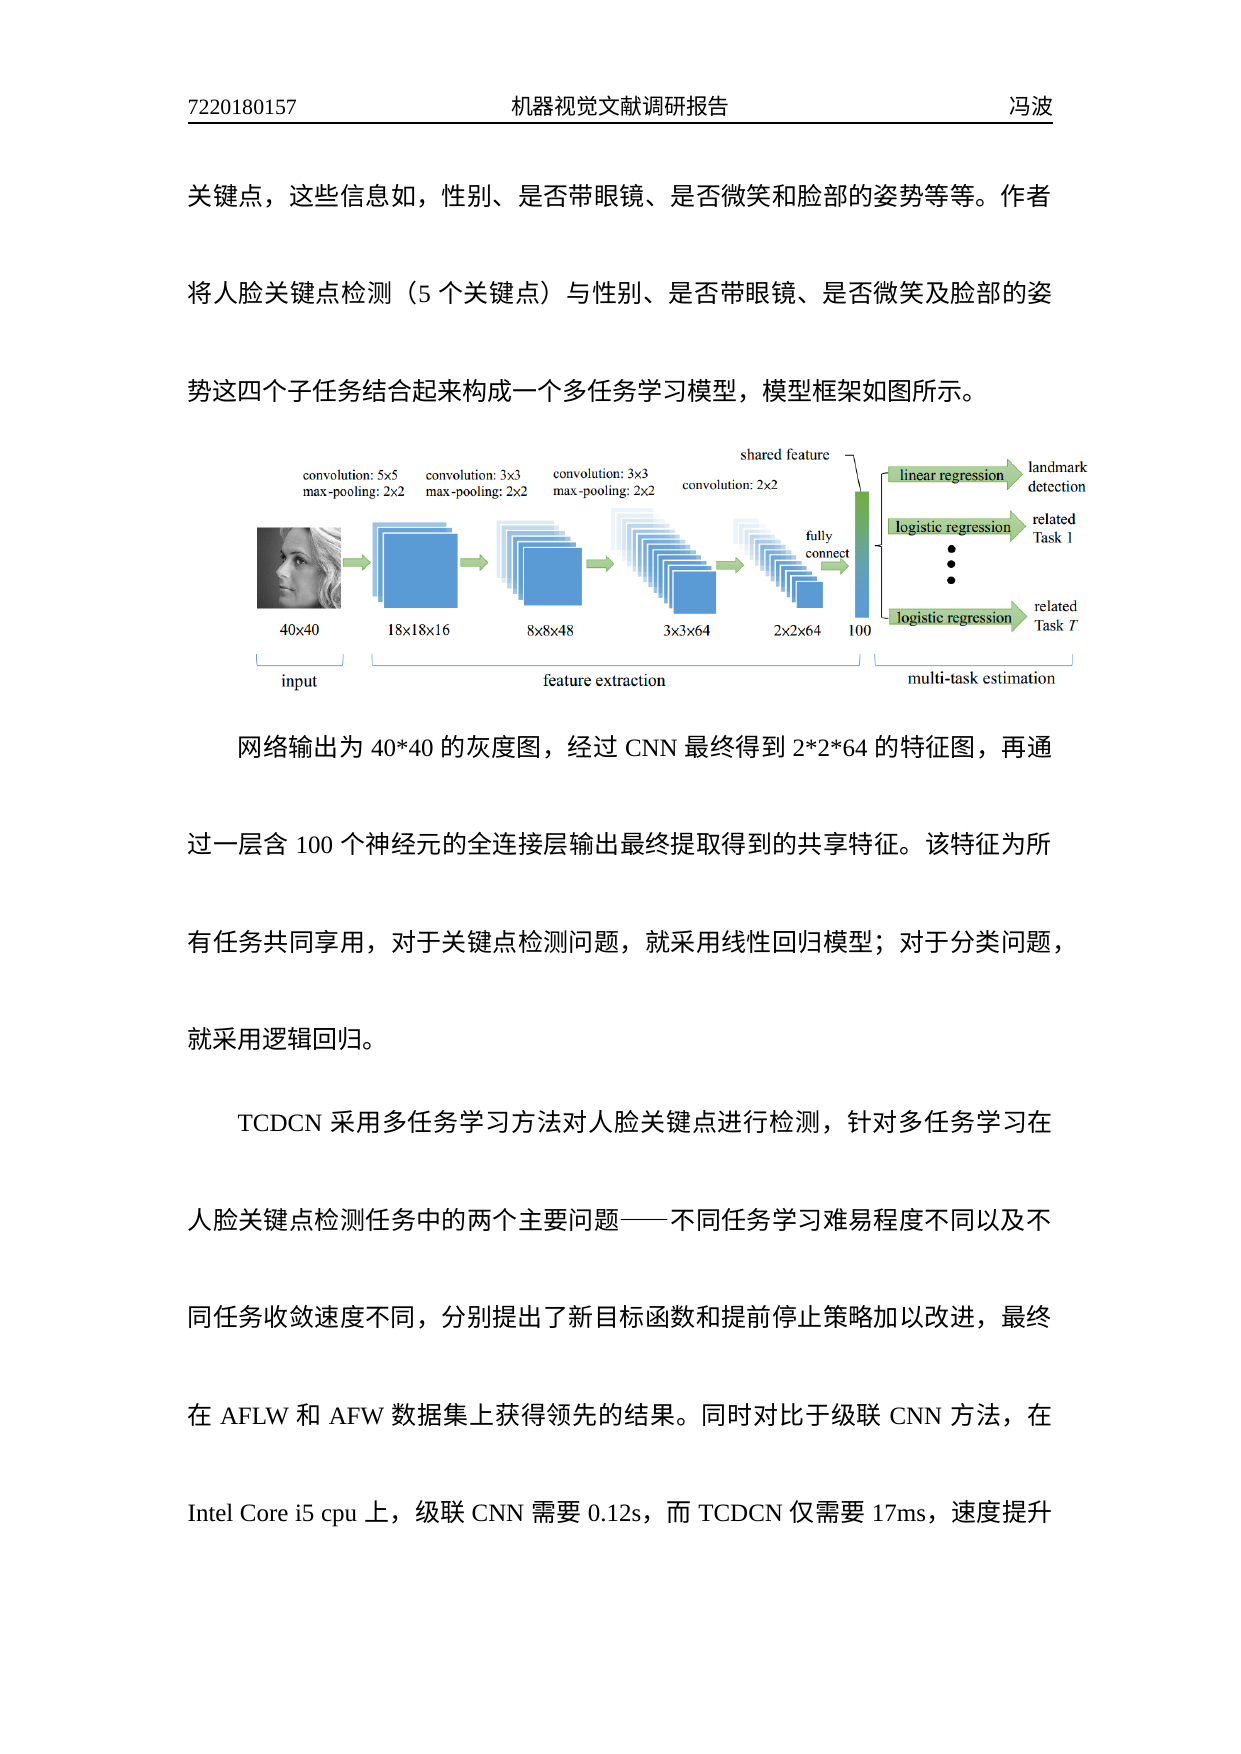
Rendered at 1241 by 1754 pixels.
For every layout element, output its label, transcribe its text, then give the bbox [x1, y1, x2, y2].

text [187, 1088, 1053, 1543]
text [187, 162, 1053, 422]
text 网络输出为 40*40 的灰度图，经过 CNN 最终得到 2*2*64 的特征图，再通过一层含 100 个神经元的全连接层输出最终提取得到的共享特征。该特征为所有任务共同享用，对于关键点检测问题，就采用线性回归模型；对于分类问题，就采用逻辑回归。 [187, 713, 1053, 1070]
picture [231, 440, 1097, 696]
